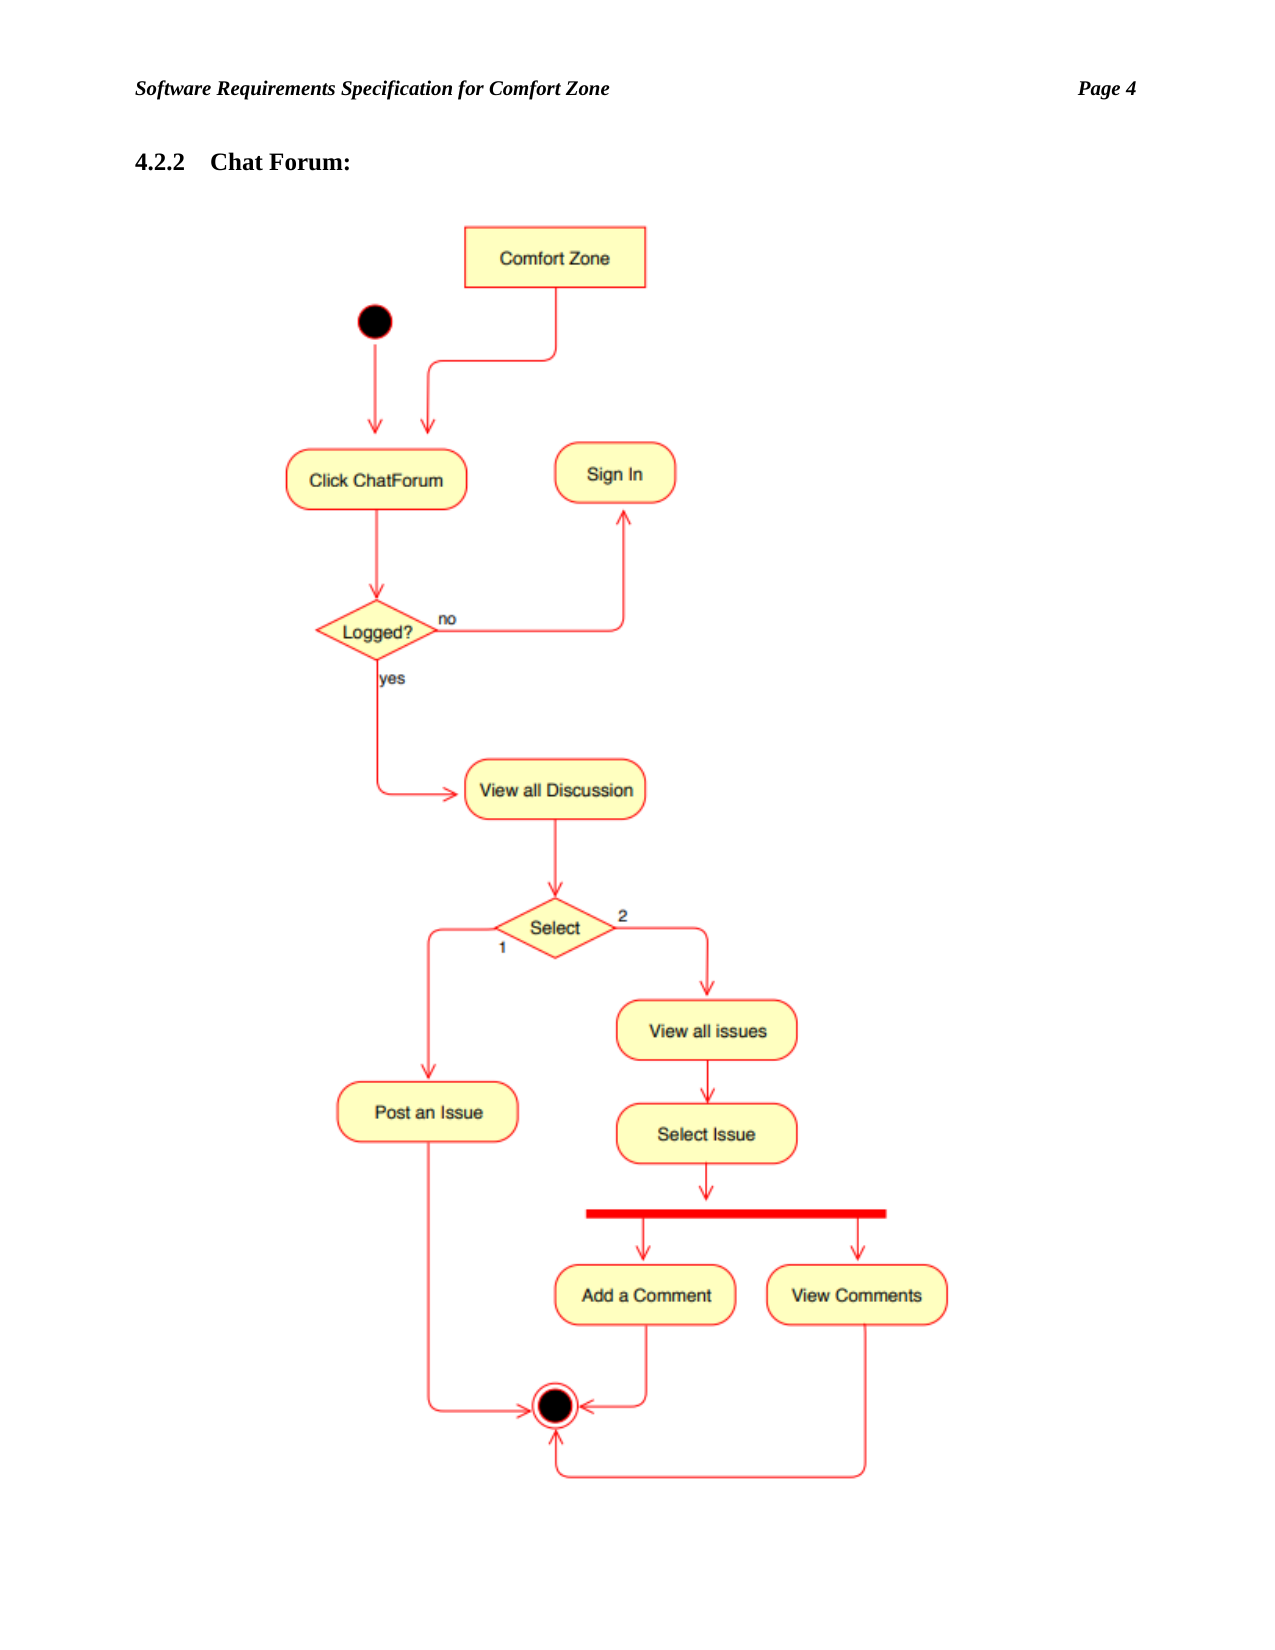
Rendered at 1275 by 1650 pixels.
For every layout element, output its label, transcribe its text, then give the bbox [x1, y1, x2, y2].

picture [236, 182, 1039, 1499]
subtitle Chat Forum: [135, 150, 1140, 175]
